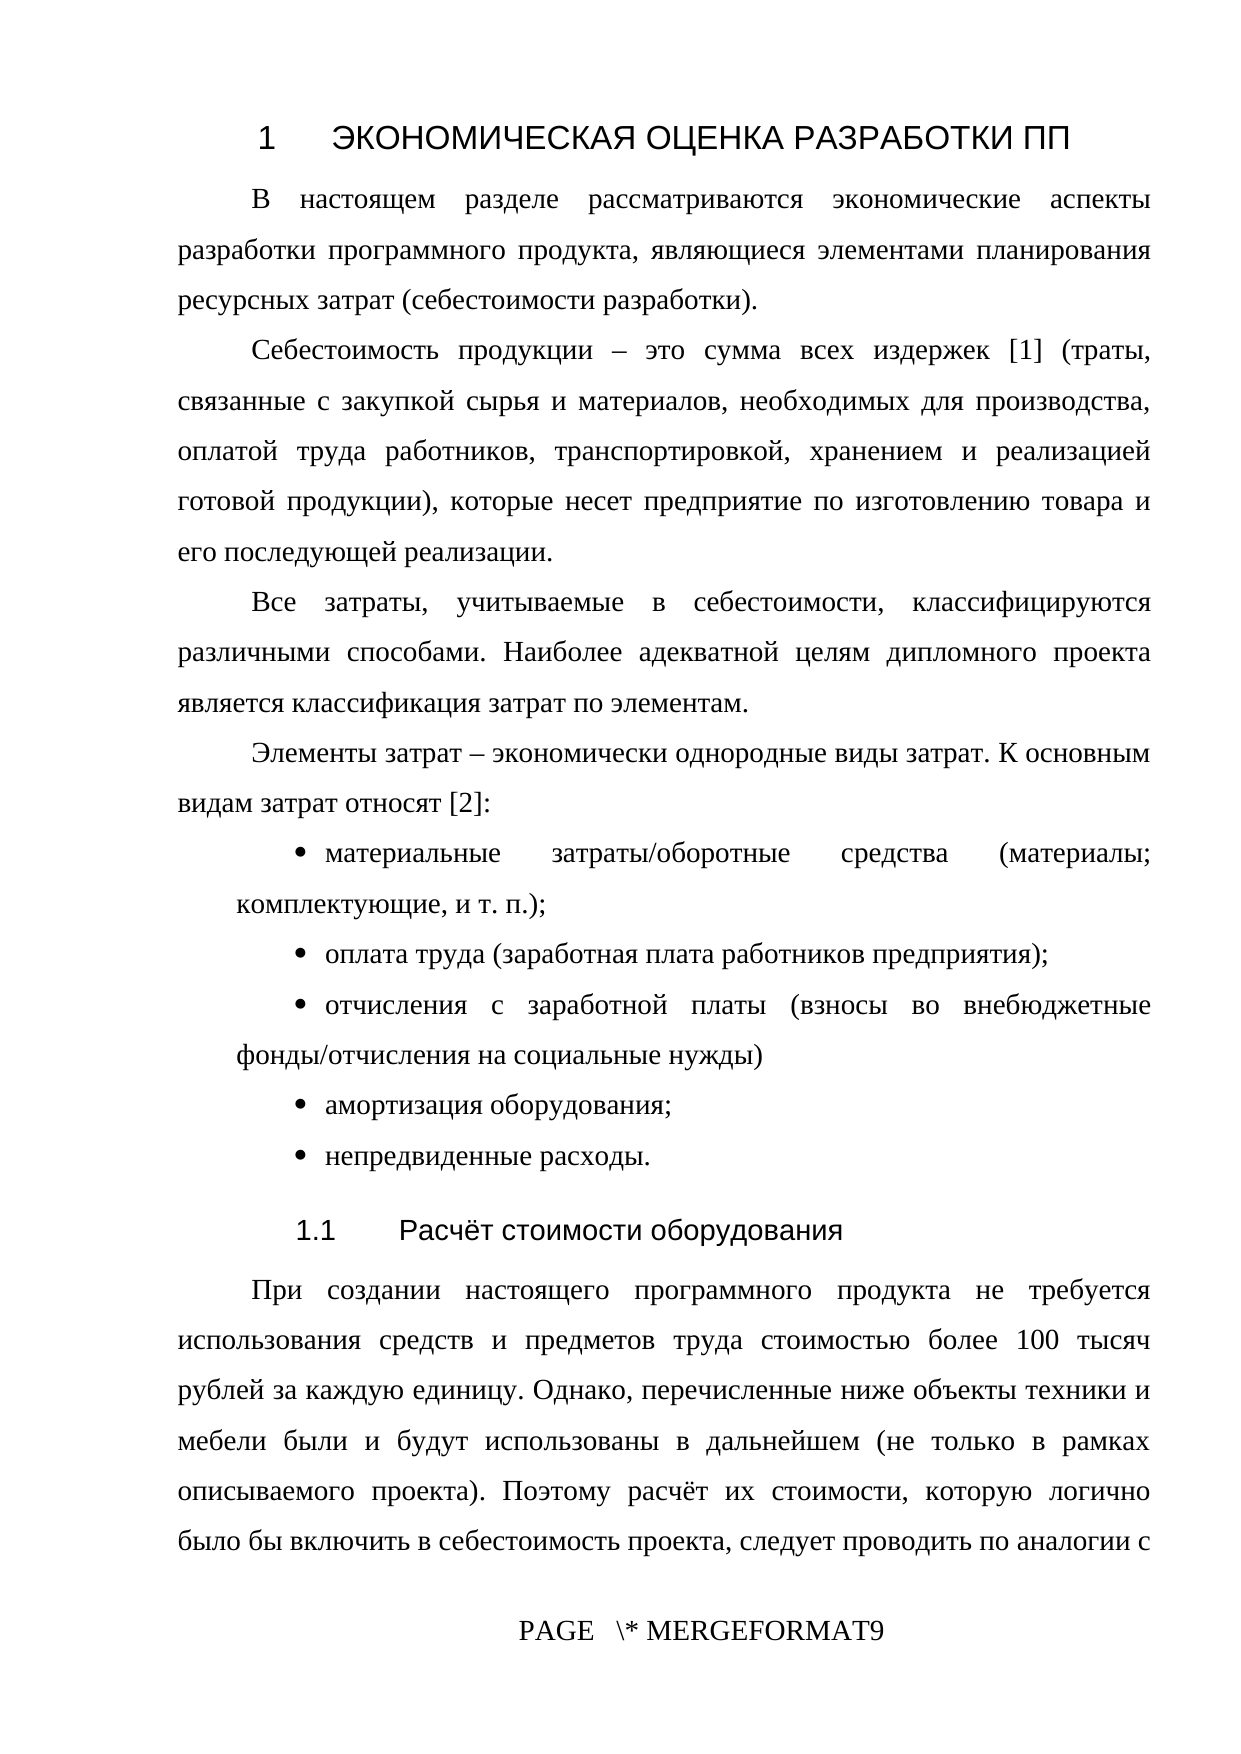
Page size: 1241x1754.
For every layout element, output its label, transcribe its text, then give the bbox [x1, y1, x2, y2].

text отчисления с заработной платы (взносы во внебюджетные фонды/отчисления на социальные нужды) [236, 987, 1152, 1071]
text Элементы затрат – экономически однородные виды затрат. К основным видам затрат относят [2]: [177, 735, 1152, 819]
text амортизация оборудования; [236, 1087, 1152, 1121]
text материальные затраты/оборотные средства (материалы; комплектующие, и т. п.); [236, 836, 1152, 919]
text Все затраты, учитываемые в себестоимости, классифицируются различными способами. Наиболее адекватной целям дипломного проекта является классификация затрат по элементам. [177, 584, 1152, 718]
text Себестоимость продукции – это сумма всех издержек [1] (траты, связанные с закупкой сырья и материалов, необходимых для производства, оплатой труда работников, транспортировкой, хранением и реализацией готовой продукции), которые несет предприятие по изготовлению товара и его последующей реализации. [177, 332, 1152, 567]
text непредвиденные расходы. [236, 1138, 1152, 1172]
subtitle Экономическая оценка разработки ПП [177, 118, 1152, 157]
text оплата труда (заработная плата работников предприятия); [236, 936, 1152, 970]
text Расчёт стоимости оборудования [236, 1213, 1152, 1247]
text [177, 1272, 1152, 1557]
text В настоящем разделе рассматриваются экономические аспекты разработки программного продукта, являющиеся элементами планирования ресурсных затрат (себестоимости разработки). [177, 182, 1152, 316]
